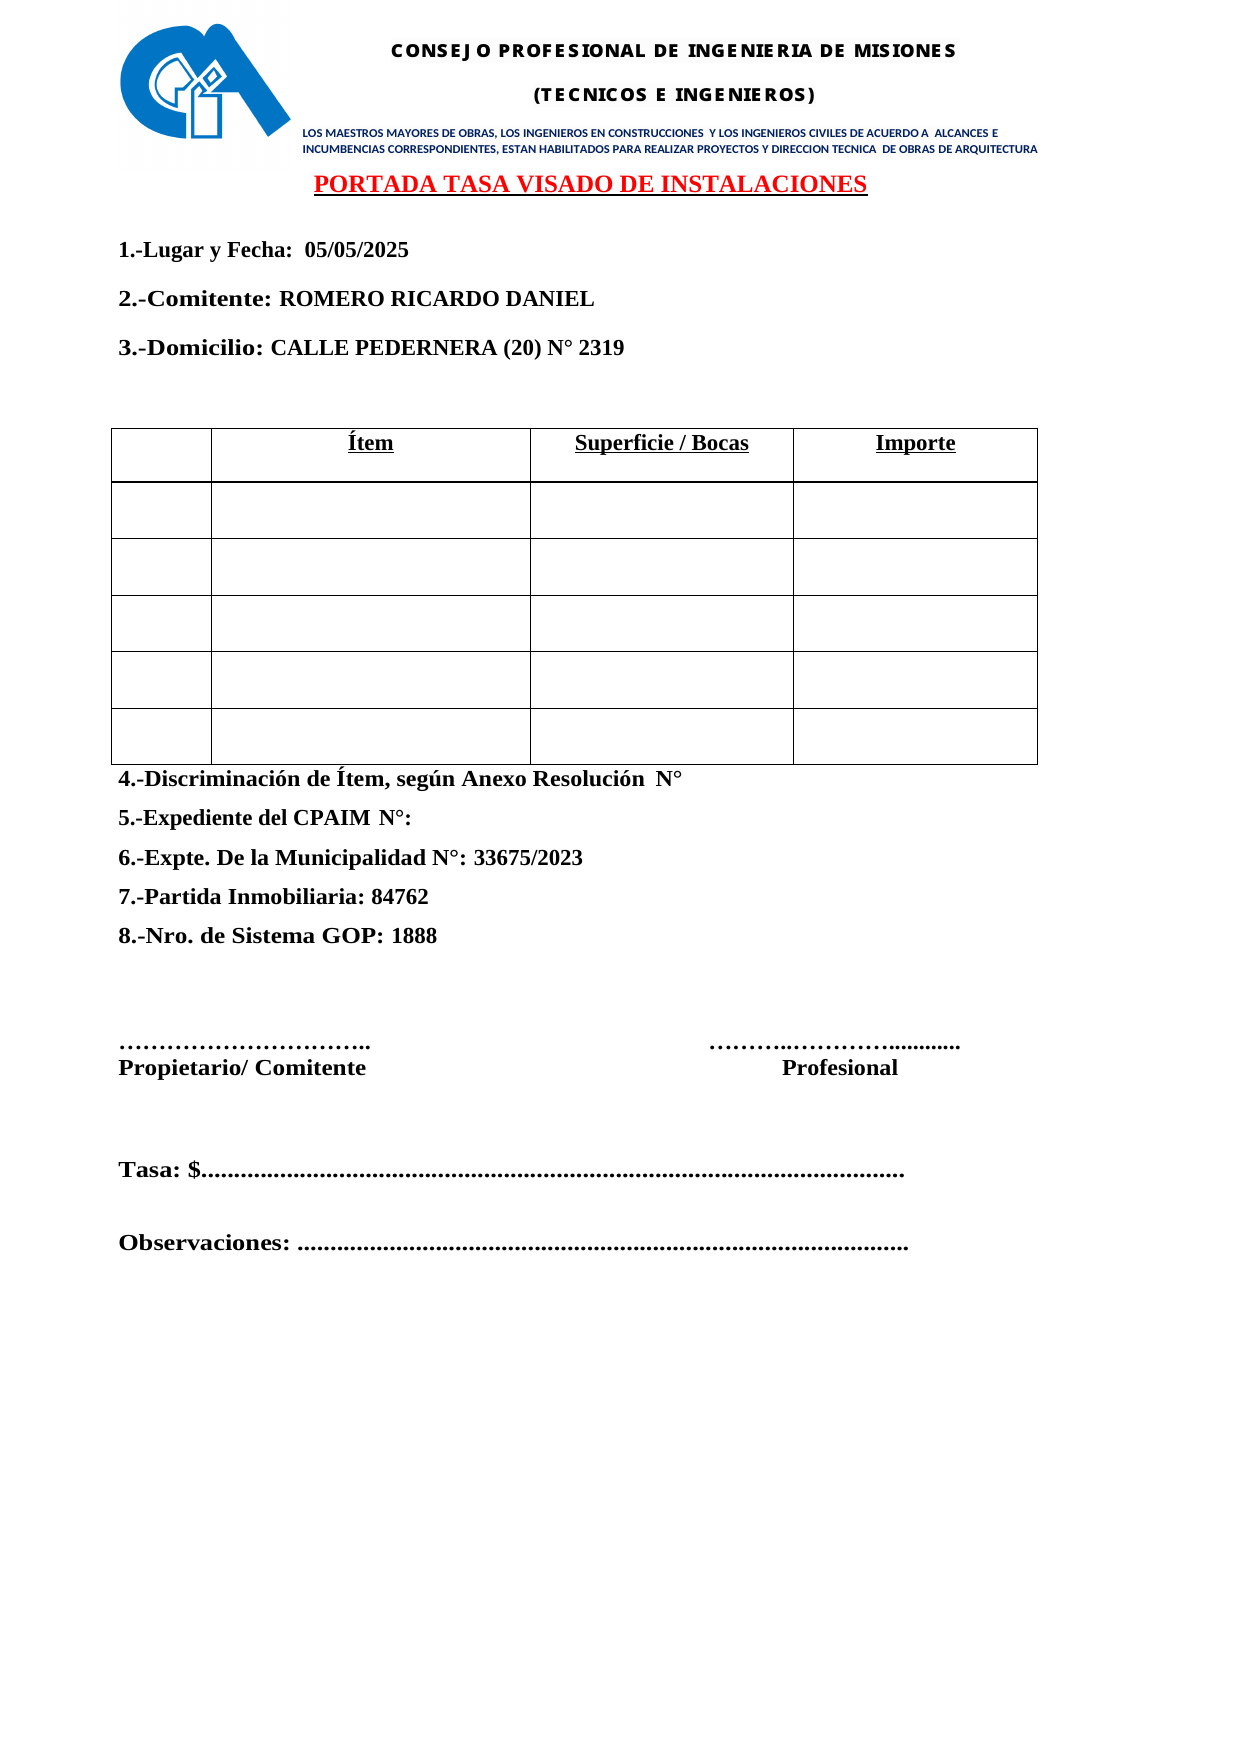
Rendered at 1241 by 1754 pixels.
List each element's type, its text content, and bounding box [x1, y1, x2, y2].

text Observaciones: ............................................................................................. [118, 1228, 1063, 1255]
table_cell [112, 596, 211, 651]
text 3.-Domicilio: CALLE PEDERNERA (20) N° 2319 [118, 334, 1063, 361]
text Propietario/ Comitente Profesional [118, 1054, 1063, 1081]
table_cell [794, 596, 1037, 651]
table_cell [112, 539, 211, 595]
text 2.-Comitente: ROMERO RICARDO DANIEL [118, 285, 1063, 312]
table_cell [794, 652, 1037, 707]
text 6.-Expte. De la Municipalidad N°: 33675/2023 [118, 843, 1063, 870]
table_header Ítem [212, 429, 530, 481]
table_header [112, 429, 211, 481]
text Tasa: $........................................................................................................... [118, 1156, 1063, 1182]
table_cell [794, 539, 1037, 595]
table_cell [112, 652, 211, 707]
table_cell [212, 539, 530, 595]
table_cell [531, 483, 793, 538]
table_cell [212, 652, 530, 707]
text 8.-Nro. de Sistema GOP: 1888 [118, 922, 1063, 949]
table_cell [212, 709, 530, 763]
table_cell [112, 483, 211, 538]
table_cell [531, 652, 793, 707]
text ………………………….. ………..…………............ [118, 1028, 1063, 1054]
table_cell [531, 539, 793, 595]
text 7.-Partida Inmobiliaria: 84762 [118, 883, 1063, 909]
table_cell [212, 596, 530, 651]
picture [118, 0, 292, 170]
table_cell [531, 709, 793, 763]
table_cell [112, 709, 211, 763]
table_cell [794, 483, 1037, 538]
title PORTADA TASA VISADO DE INSTALACIONES [118, 169, 1063, 198]
table_header Importe [794, 429, 1037, 481]
table_cell [212, 483, 530, 538]
text 1.-Lugar y Fecha: 05/05/2025 [118, 236, 1063, 263]
text 5.-Expediente del CPAIM N°: [118, 804, 1063, 830]
table_cell [794, 709, 1037, 763]
table_header Superficie / Bocas [531, 429, 793, 481]
table_cell [531, 596, 793, 651]
text 4.-Discriminación de Ítem, según Anexo Resolución N° [118, 460, 1063, 791]
